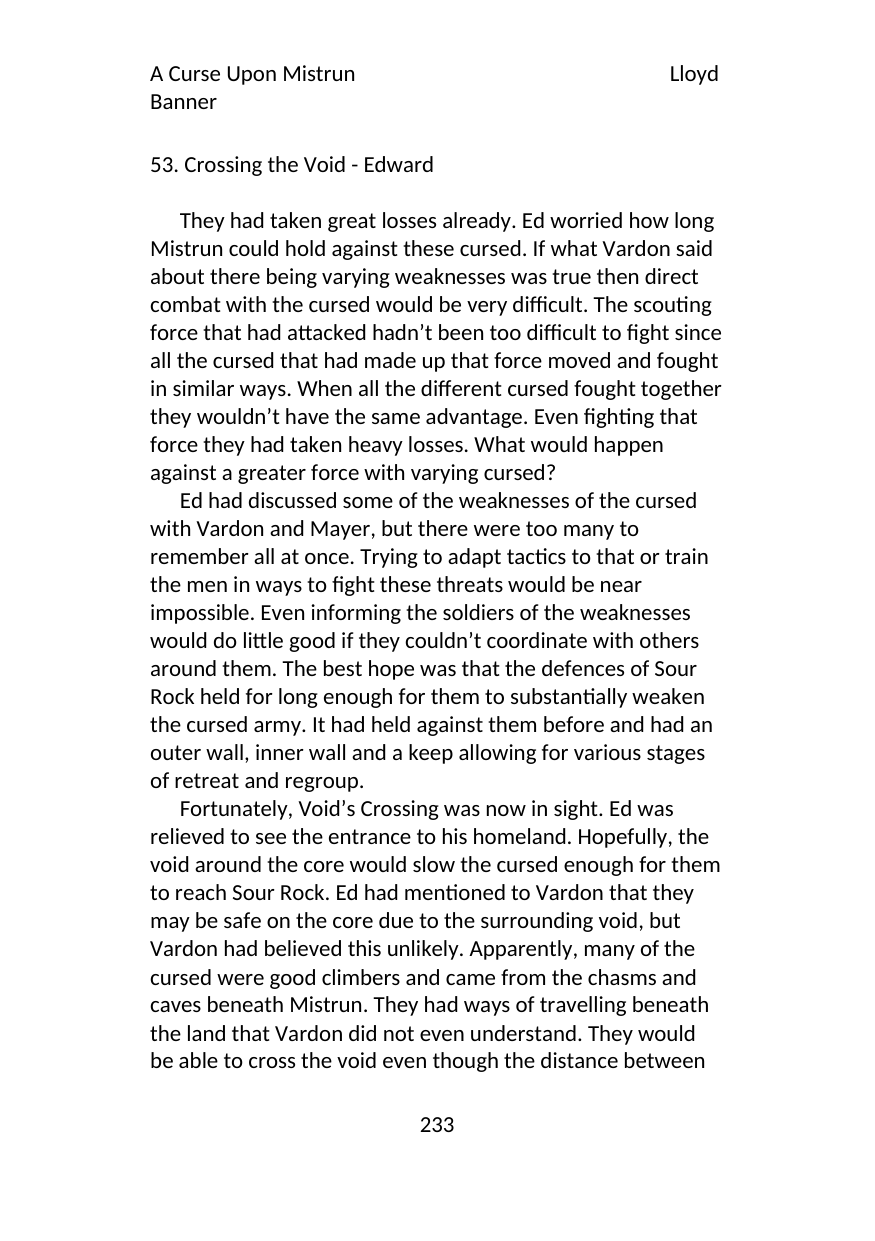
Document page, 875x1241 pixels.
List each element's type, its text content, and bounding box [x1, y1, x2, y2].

text Ed had discussed some of the weaknesses of the cursed with Vardon and Mayer, but there were too many to remember all at once. Trying to adapt tactics to that or train the men in ways to fight these threats would be near impossible. Even informing the soldiers of the weaknesses would do little good if they couldn’t coordinate with others around them. The best hope was that the defences of Sour Rock held for long enough for them to substantially weaken the cursed army. It had held against them before and had an outer wall, inner wall and a keep allowing for various stages of retreat and regroup. [150, 486, 724, 794]
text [150, 794, 724, 1075]
subtitle 53. Crossing the Void - Edward [150, 150, 724, 178]
text They had taken great losses already. Ed worried how long Mistrun could hold against these cursed. If what Vardon said about there being varying weaknesses was true then direct combat with the cursed would be very difficult. The scouting force that had attacked hadn’t been too difficult to fight since all the cursed that had made up that force moved and fought in similar ways. When all the different cursed fought together they wouldn’t have the same advantage. Even fighting that force they had taken heavy losses. What would happen against a greater force with varying cursed? [150, 206, 724, 486]
